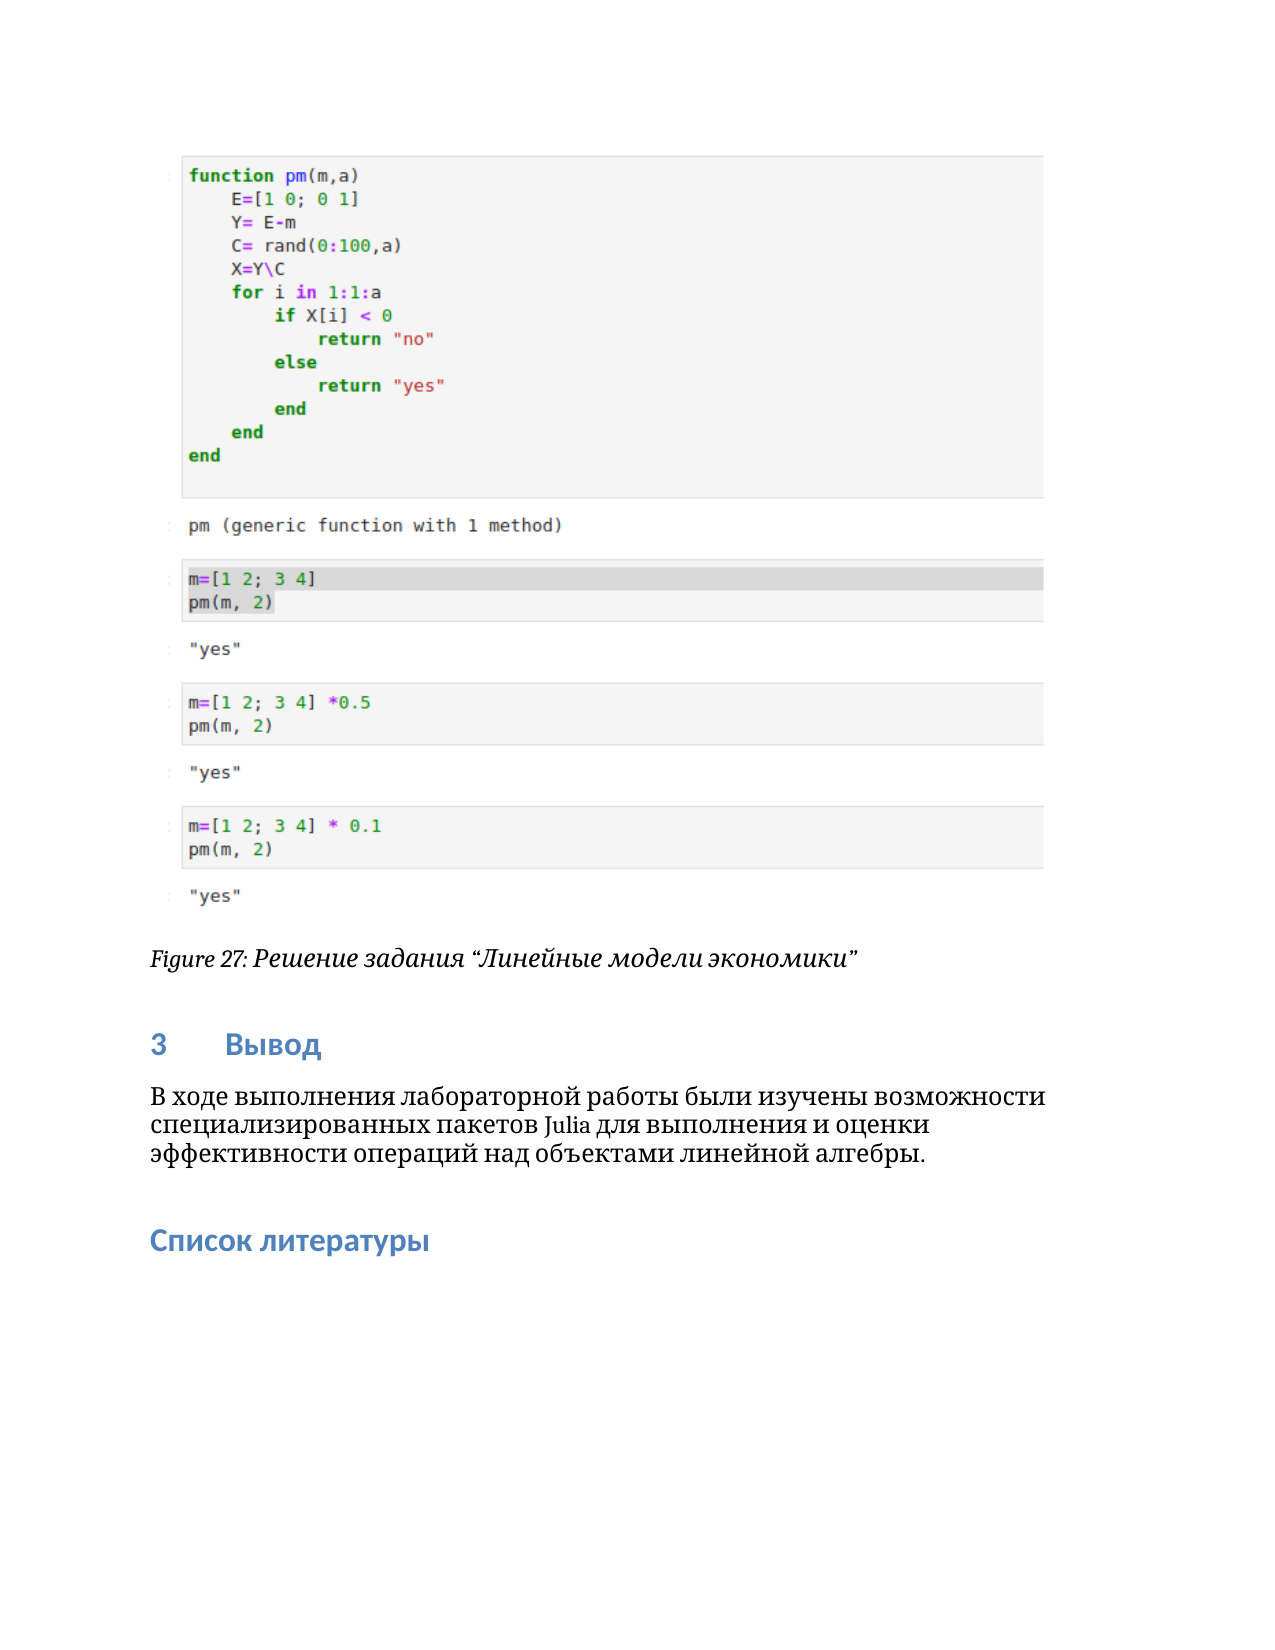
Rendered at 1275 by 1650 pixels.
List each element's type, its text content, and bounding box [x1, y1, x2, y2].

subtitle Список литературы [150, 1219, 1125, 1260]
text В ходе выполнения лабораторной работы были изучены возможности специализированных пакетов Julia для выполнения и оценки эффективности операций над объектами линейной алгебры. [150, 1083, 1125, 1169]
picture [168, 150, 1044, 924]
text Figure 27: Решение задания “Линейные модели экономики” [150, 944, 1125, 973]
subtitle 3 Вывод [150, 1023, 1125, 1064]
